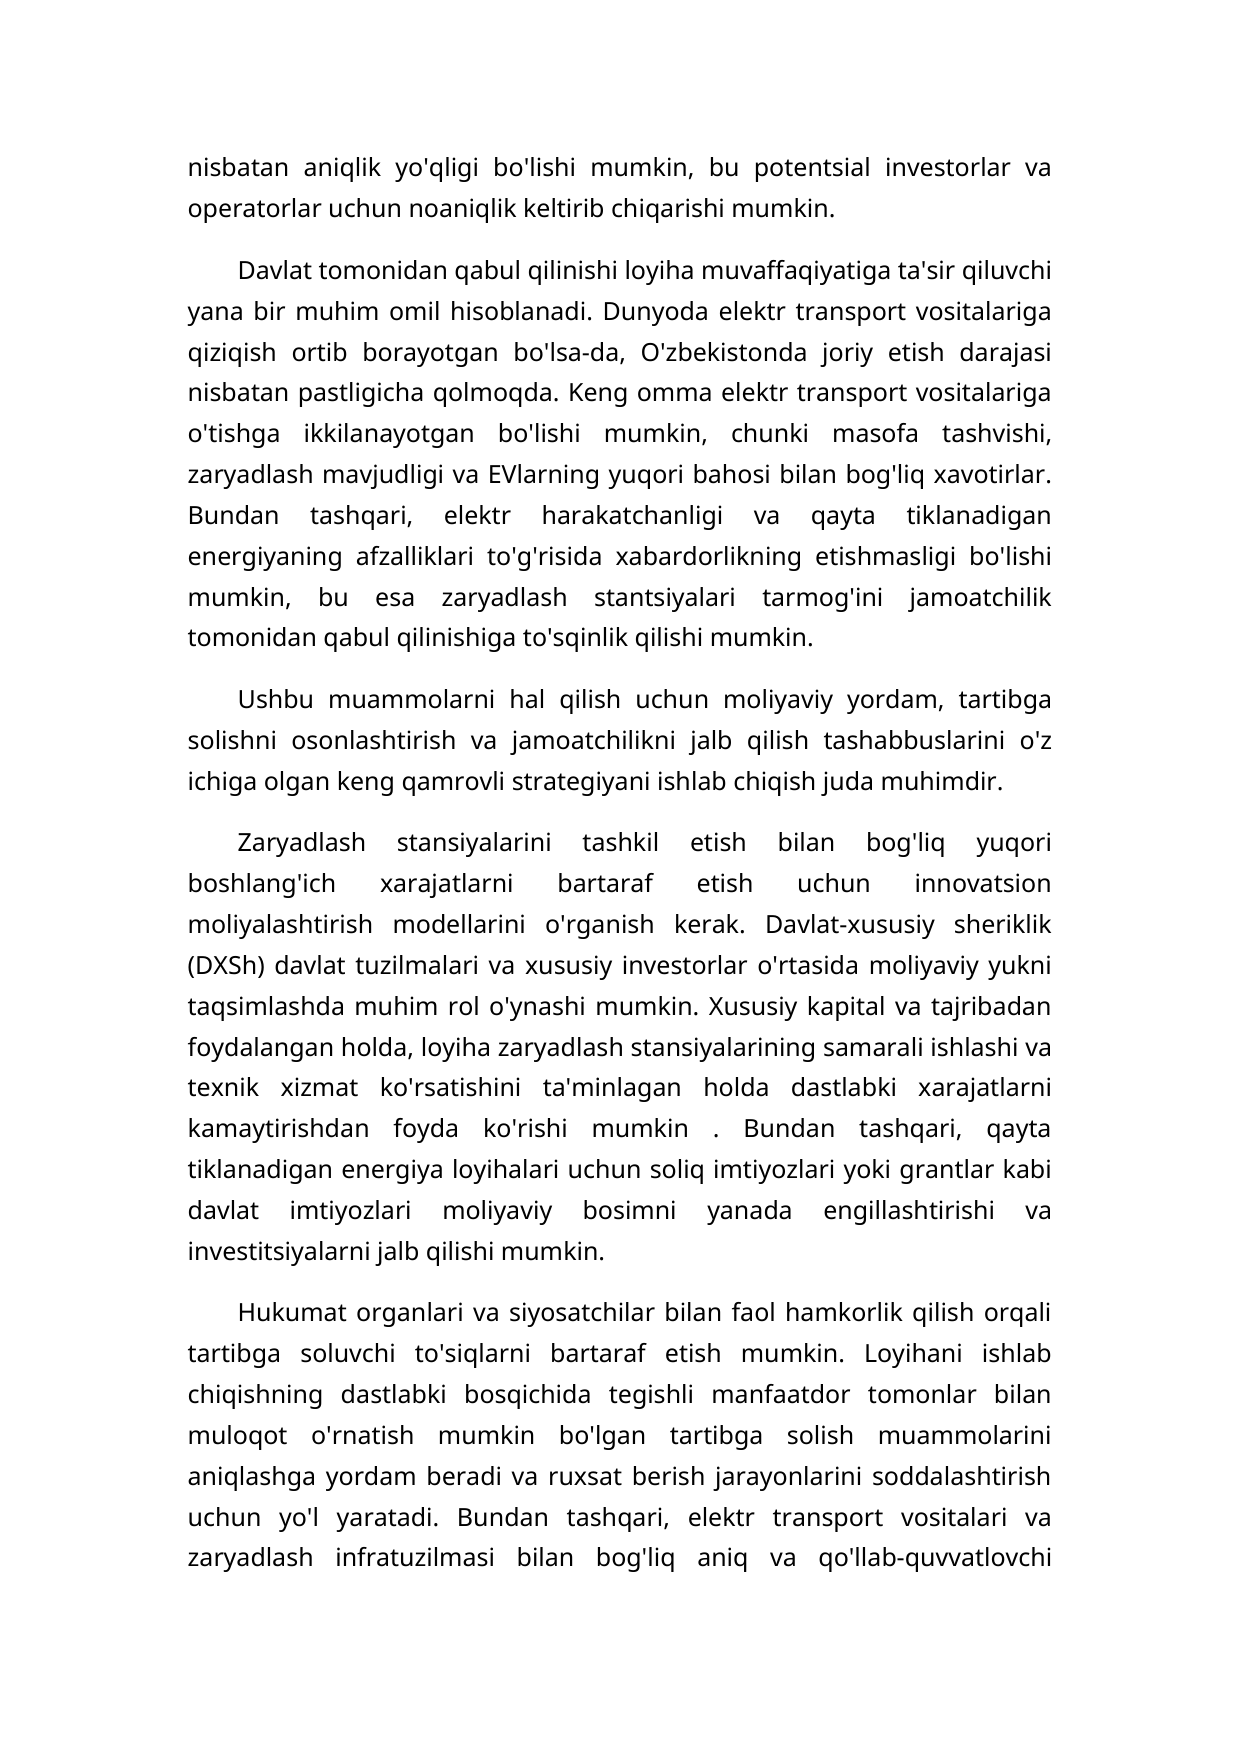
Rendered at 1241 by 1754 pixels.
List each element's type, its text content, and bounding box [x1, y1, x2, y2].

text Davlat tomonidan qabul qilinishi loyiha muvaffaqiyatiga ta'sir qiluvchi yana bir muhim omil hisoblanadi. Dunyoda elektr transport vositalariga qiziqish ortib borayotgan bo'lsa-da, O'zbekistonda joriy etish darajasi nisbatan pastligicha qolmoqda. Keng omma elektr transport vositalariga o'tishga ikkilanayotgan bo'lishi mumkin, chunki masofa tashvishi, zaryadlash mavjudligi va EVlarning yuqori bahosi bilan bog'liq xavotirlar. Bundan tashqari, elektr harakatchanligi va qayta tiklanadigan energiyaning afzalliklari to'g'risida xabardorlikning etishmasligi bo'lishi mumkin, bu esa zaryadlash stantsiyalari tarmog'ini jamoatchilik tomonidan qabul qilinishiga to'sqinlik qilishi mumkin. [187, 252, 1053, 654]
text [187, 1295, 1053, 1574]
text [187, 150, 1053, 225]
text Ushbu muammolarni hal qilish uchun moliyaviy yordam, tartibga solishni osonlashtirish va jamoatchilikni jalb qilish tashabbuslarini o'z ichiga olgan keng qamrovli strategiyani ishlab chiqish juda muhimdir. [187, 682, 1053, 797]
text Zaryadlash stansiyalarini tashkil etish bilan bog'liq yuqori boshlang'ich xarajatlarni bartaraf etish uchun innovatsion moliyalashtirish modellarini o'rganish kerak. Davlat-xususiy sheriklik (DXSh) davlat tuzilmalari va xususiy investorlar o'rtasida moliyaviy yukni taqsimlashda muhim rol o'ynashi mumkin. Xususiy kapital va tajribadan foydalangan holda, loyiha zaryadlash stansiyalarining samarali ishlashi va texnik xizmat ko'rsatishini ta'minlagan holda dastlabki xarajatlarni kamaytirishdan foyda ko'rishi mumkin . Bundan tashqari, qayta tiklanadigan energiya loyihalari uchun soliq imtiyozlari yoki grantlar kabi davlat imtiyozlari moliyaviy bosimni yanada engillashtirishi va investitsiyalarni jalb qilishi mumkin. [187, 825, 1053, 1267]
